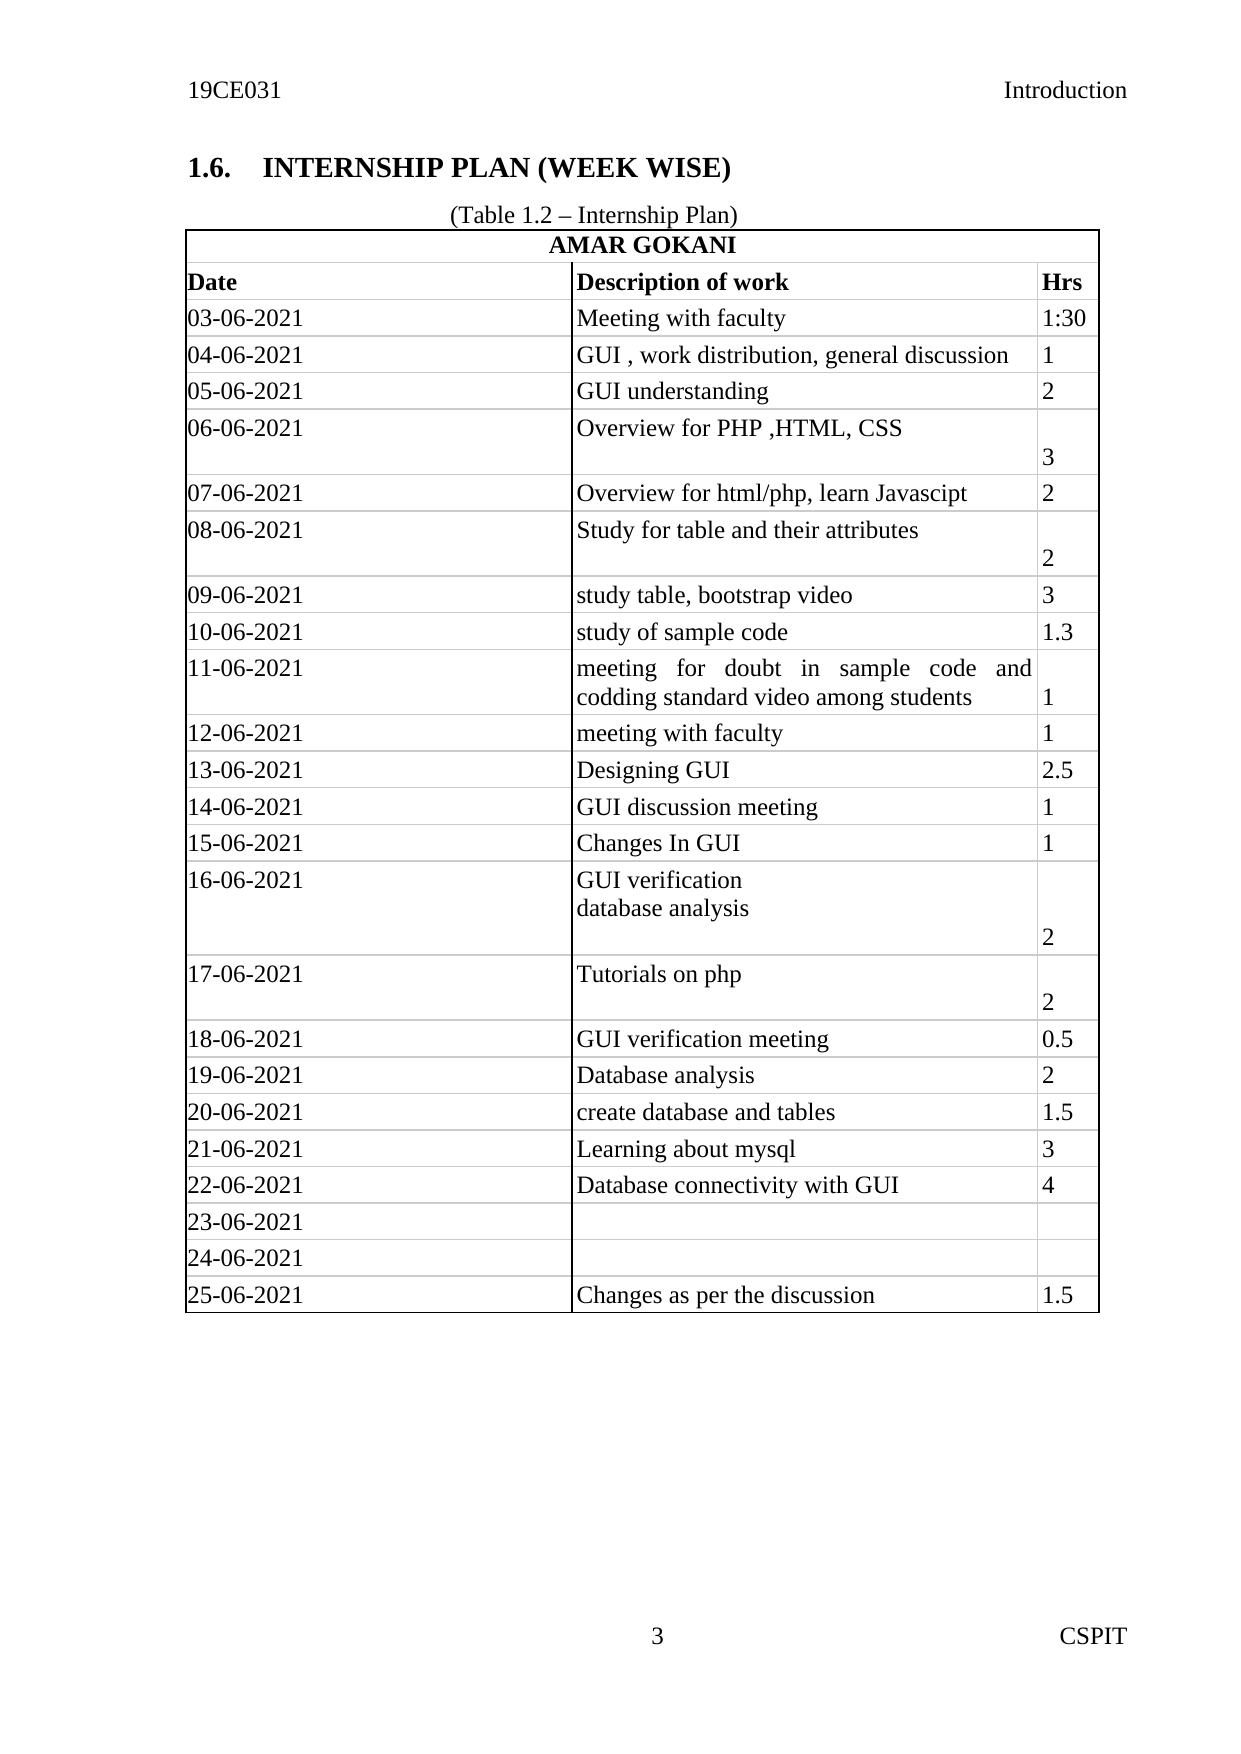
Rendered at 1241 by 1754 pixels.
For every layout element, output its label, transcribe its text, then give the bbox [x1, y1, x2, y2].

table_cell meeting with faculty [573, 715, 1037, 750]
table_cell 04-06-2021 [187, 337, 571, 372]
table_cell GUI verification database analysis [573, 862, 1037, 954]
table_cell 1:30 [1038, 300, 1098, 335]
table_cell 10-06-2021 [187, 613, 571, 648]
table_cell 18-06-2021 [187, 1021, 571, 1056]
table_cell Overview for PHP ,HTML, CSS [573, 410, 1037, 473]
table_cell GUI , work distribution, general discussion [573, 337, 1037, 372]
table_cell 2 [1038, 862, 1098, 954]
table_cell Changes In GUI [573, 825, 1037, 860]
table_cell 16-06-2021 [187, 862, 571, 954]
table_cell 3 [1038, 577, 1098, 612]
table_cell 1.5 [1038, 1094, 1098, 1129]
table_cell Description of work [573, 263, 1037, 298]
table_cell 1 [1038, 337, 1098, 372]
table_cell GUI verification meeting [573, 1021, 1037, 1056]
table_cell [1038, 1240, 1098, 1275]
table_cell 07-06-2021 [187, 475, 571, 510]
table_cell Hrs [1038, 263, 1098, 298]
table_cell 21-06-2021 [187, 1131, 571, 1166]
table_cell 3 [1038, 1131, 1098, 1166]
table_cell [573, 1240, 1037, 1275]
table_cell 2.5 [1038, 752, 1098, 787]
table_cell 2 [1038, 1058, 1098, 1092]
table_cell 20-06-2021 [187, 1094, 571, 1129]
list (Table 1.2 – Internship Plan) [262, 200, 1090, 229]
table_cell 13-06-2021 [187, 752, 571, 787]
table_cell study of sample code [573, 613, 1037, 648]
table_cell 23-06-2021 [187, 1204, 571, 1239]
table_cell 1.3 [1038, 613, 1098, 648]
table_cell 05-06-2021 [187, 373, 571, 408]
table_cell 08-06-2021 [187, 512, 571, 575]
table_cell Overview for html/php, learn Javascipt [573, 475, 1037, 510]
table_cell 2 [1038, 512, 1098, 575]
table_cell Designing GUI [573, 752, 1037, 787]
table_cell 25-06-2021 [187, 1277, 571, 1312]
table_cell meeting for doubt in sample code and codding standard video among students [573, 650, 1037, 714]
table_cell 17-06-2021 [187, 956, 571, 1019]
table_cell Database connectivity with GUI [573, 1167, 1037, 1202]
table_cell 19-06-2021 [187, 1058, 571, 1092]
table_cell GUI discussion meeting [573, 788, 1037, 823]
table_cell 4 [1038, 1167, 1098, 1202]
table_cell 15-06-2021 [187, 825, 571, 860]
table_cell 1 [1038, 825, 1098, 860]
table_cell Date [187, 263, 571, 298]
table_cell 1.5 [1038, 1277, 1098, 1312]
table_cell Database analysis [573, 1058, 1037, 1092]
table_cell 11-06-2021 [187, 650, 571, 714]
table_cell 03-06-2021 [187, 300, 571, 335]
table_header AMAR GOKANI [187, 231, 1098, 262]
table_cell [1038, 1204, 1098, 1239]
table_cell 22-06-2021 [187, 1167, 571, 1202]
table_cell GUI understanding [573, 373, 1037, 408]
table_cell 24-06-2021 [187, 1240, 571, 1275]
table_cell study table, bootstrap video [573, 577, 1037, 612]
table_cell 12-06-2021 [187, 715, 571, 750]
table_cell 1 [1038, 715, 1098, 750]
table_cell 2 [1038, 475, 1098, 510]
table_cell Tutorials on php [573, 956, 1037, 1019]
table_cell 06-06-2021 [187, 410, 571, 473]
table_cell Meeting with faculty [573, 300, 1037, 335]
table_cell 1 [1038, 650, 1098, 714]
table_cell Study for table and their attributes [573, 512, 1037, 575]
table_cell create database and tables [573, 1094, 1037, 1129]
table_cell 09-06-2021 [187, 577, 571, 612]
table_cell Learning about mysql [573, 1131, 1037, 1166]
table_cell Changes as per the discussion [573, 1277, 1037, 1312]
list INTERNSHIP PLAN (WEEK WISE) [187, 150, 1090, 183]
table_cell 2 [1038, 956, 1098, 1019]
table_cell [573, 1204, 1037, 1239]
table_cell 1 [1038, 788, 1098, 823]
table_cell 0.5 [1038, 1021, 1098, 1056]
table_cell 3 [1038, 410, 1098, 473]
table_cell 2 [1038, 373, 1098, 408]
table_cell 14-06-2021 [187, 788, 571, 823]
